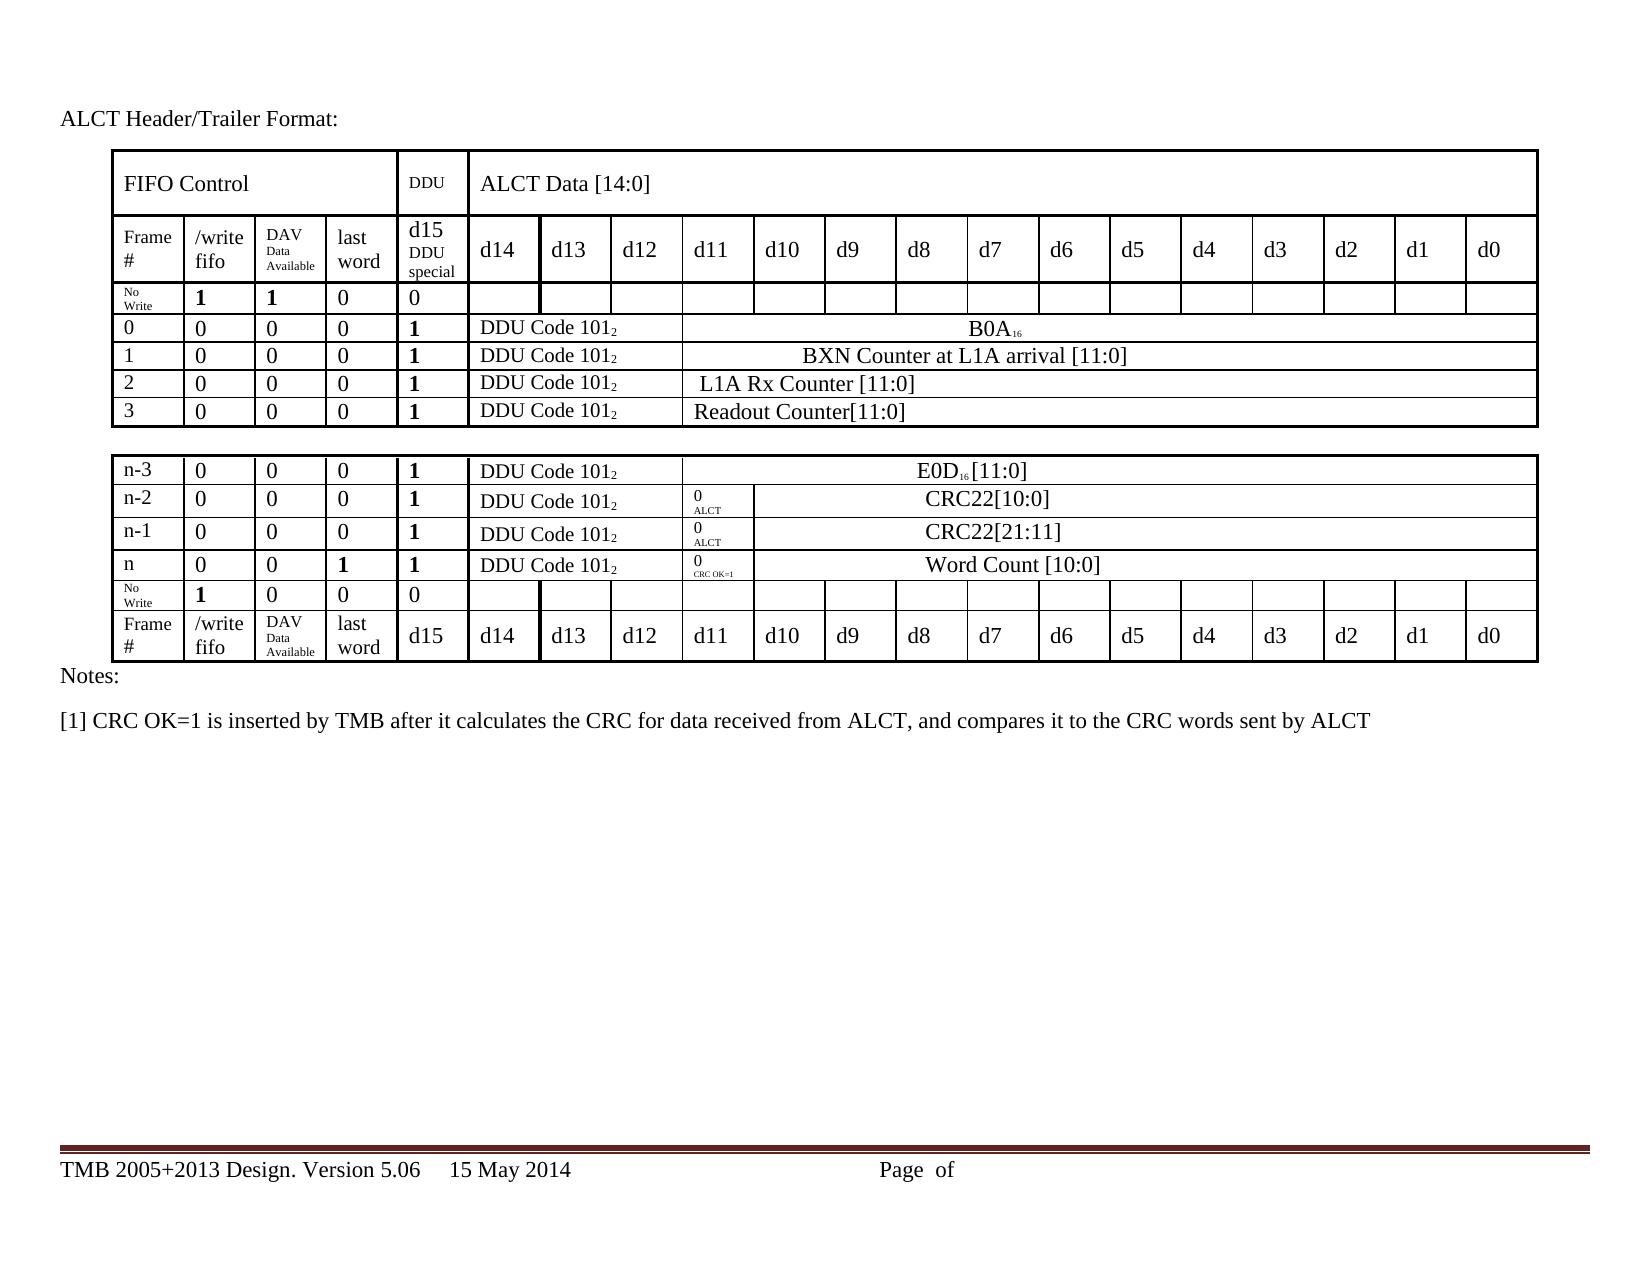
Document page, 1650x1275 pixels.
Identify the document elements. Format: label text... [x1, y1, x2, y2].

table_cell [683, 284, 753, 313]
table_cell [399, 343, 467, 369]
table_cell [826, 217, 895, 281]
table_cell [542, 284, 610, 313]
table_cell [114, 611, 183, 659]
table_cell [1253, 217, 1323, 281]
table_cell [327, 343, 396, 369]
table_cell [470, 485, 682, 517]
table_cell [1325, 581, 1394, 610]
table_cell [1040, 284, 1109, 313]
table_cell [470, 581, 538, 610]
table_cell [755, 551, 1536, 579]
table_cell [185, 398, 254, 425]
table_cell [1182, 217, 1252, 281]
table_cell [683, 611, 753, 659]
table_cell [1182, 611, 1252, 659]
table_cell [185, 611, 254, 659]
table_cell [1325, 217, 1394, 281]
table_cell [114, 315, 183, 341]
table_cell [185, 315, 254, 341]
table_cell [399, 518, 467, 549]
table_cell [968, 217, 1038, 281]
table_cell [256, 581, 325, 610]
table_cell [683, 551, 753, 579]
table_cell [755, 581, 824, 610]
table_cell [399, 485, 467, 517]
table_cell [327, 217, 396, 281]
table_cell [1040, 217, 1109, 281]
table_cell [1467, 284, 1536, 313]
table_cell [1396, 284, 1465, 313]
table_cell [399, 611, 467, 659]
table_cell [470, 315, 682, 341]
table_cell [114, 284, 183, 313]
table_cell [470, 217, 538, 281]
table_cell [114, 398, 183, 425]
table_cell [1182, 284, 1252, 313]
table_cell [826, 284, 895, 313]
text Notes: [60, 663, 1590, 689]
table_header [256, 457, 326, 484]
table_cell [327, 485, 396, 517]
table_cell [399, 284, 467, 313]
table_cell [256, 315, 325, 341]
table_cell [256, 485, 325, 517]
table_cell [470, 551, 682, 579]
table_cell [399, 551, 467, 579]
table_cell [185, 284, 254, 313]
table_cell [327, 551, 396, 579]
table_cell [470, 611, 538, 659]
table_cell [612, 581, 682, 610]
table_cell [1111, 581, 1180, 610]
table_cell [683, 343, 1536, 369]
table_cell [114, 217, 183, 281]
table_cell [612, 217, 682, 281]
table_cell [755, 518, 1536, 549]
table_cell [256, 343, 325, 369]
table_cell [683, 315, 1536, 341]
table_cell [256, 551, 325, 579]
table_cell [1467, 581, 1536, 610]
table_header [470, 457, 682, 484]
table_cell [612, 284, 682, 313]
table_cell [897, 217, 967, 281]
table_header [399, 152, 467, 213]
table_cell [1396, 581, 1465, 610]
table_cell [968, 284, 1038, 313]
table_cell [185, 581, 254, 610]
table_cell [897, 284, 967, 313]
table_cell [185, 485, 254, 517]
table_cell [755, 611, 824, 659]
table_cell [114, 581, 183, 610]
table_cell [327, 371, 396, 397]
text [1] CRC OK=1 is inserted by TMB after it calculates the CRC for data received from ALCT, and compares it to the CRC words sent by ALCT [60, 707, 1590, 733]
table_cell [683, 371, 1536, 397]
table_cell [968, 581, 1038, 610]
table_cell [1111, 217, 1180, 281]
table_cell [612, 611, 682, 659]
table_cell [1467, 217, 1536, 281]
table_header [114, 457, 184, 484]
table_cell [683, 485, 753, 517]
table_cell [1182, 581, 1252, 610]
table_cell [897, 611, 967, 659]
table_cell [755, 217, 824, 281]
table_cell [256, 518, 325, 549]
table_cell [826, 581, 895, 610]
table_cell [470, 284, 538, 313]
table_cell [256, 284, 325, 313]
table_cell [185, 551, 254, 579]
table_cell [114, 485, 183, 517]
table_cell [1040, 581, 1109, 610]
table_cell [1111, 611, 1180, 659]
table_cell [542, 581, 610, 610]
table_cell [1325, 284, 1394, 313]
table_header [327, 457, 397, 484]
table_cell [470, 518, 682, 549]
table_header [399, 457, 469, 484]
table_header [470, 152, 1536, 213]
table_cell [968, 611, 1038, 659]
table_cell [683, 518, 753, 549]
text ALCT Header/Trailer Format: [60, 105, 1590, 131]
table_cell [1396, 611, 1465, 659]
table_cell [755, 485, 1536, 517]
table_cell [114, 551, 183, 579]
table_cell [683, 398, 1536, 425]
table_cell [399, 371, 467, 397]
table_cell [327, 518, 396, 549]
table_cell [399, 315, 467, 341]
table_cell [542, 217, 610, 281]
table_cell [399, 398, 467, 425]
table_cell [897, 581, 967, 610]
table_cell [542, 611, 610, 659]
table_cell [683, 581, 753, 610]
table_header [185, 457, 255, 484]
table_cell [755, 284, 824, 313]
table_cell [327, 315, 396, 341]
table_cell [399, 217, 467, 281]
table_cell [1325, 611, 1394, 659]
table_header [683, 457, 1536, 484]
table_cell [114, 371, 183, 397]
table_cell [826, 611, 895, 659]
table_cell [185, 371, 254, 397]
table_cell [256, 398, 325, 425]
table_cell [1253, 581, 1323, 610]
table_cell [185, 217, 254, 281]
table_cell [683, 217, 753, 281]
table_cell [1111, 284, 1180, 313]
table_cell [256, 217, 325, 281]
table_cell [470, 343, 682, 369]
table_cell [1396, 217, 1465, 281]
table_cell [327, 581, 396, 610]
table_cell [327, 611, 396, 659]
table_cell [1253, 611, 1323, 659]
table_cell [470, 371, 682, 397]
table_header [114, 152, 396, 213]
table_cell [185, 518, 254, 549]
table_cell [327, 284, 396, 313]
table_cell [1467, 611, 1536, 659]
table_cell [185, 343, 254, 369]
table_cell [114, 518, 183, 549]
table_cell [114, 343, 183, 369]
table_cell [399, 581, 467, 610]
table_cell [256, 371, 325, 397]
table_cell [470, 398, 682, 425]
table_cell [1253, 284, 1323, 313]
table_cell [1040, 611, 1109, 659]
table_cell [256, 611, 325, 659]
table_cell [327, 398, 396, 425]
